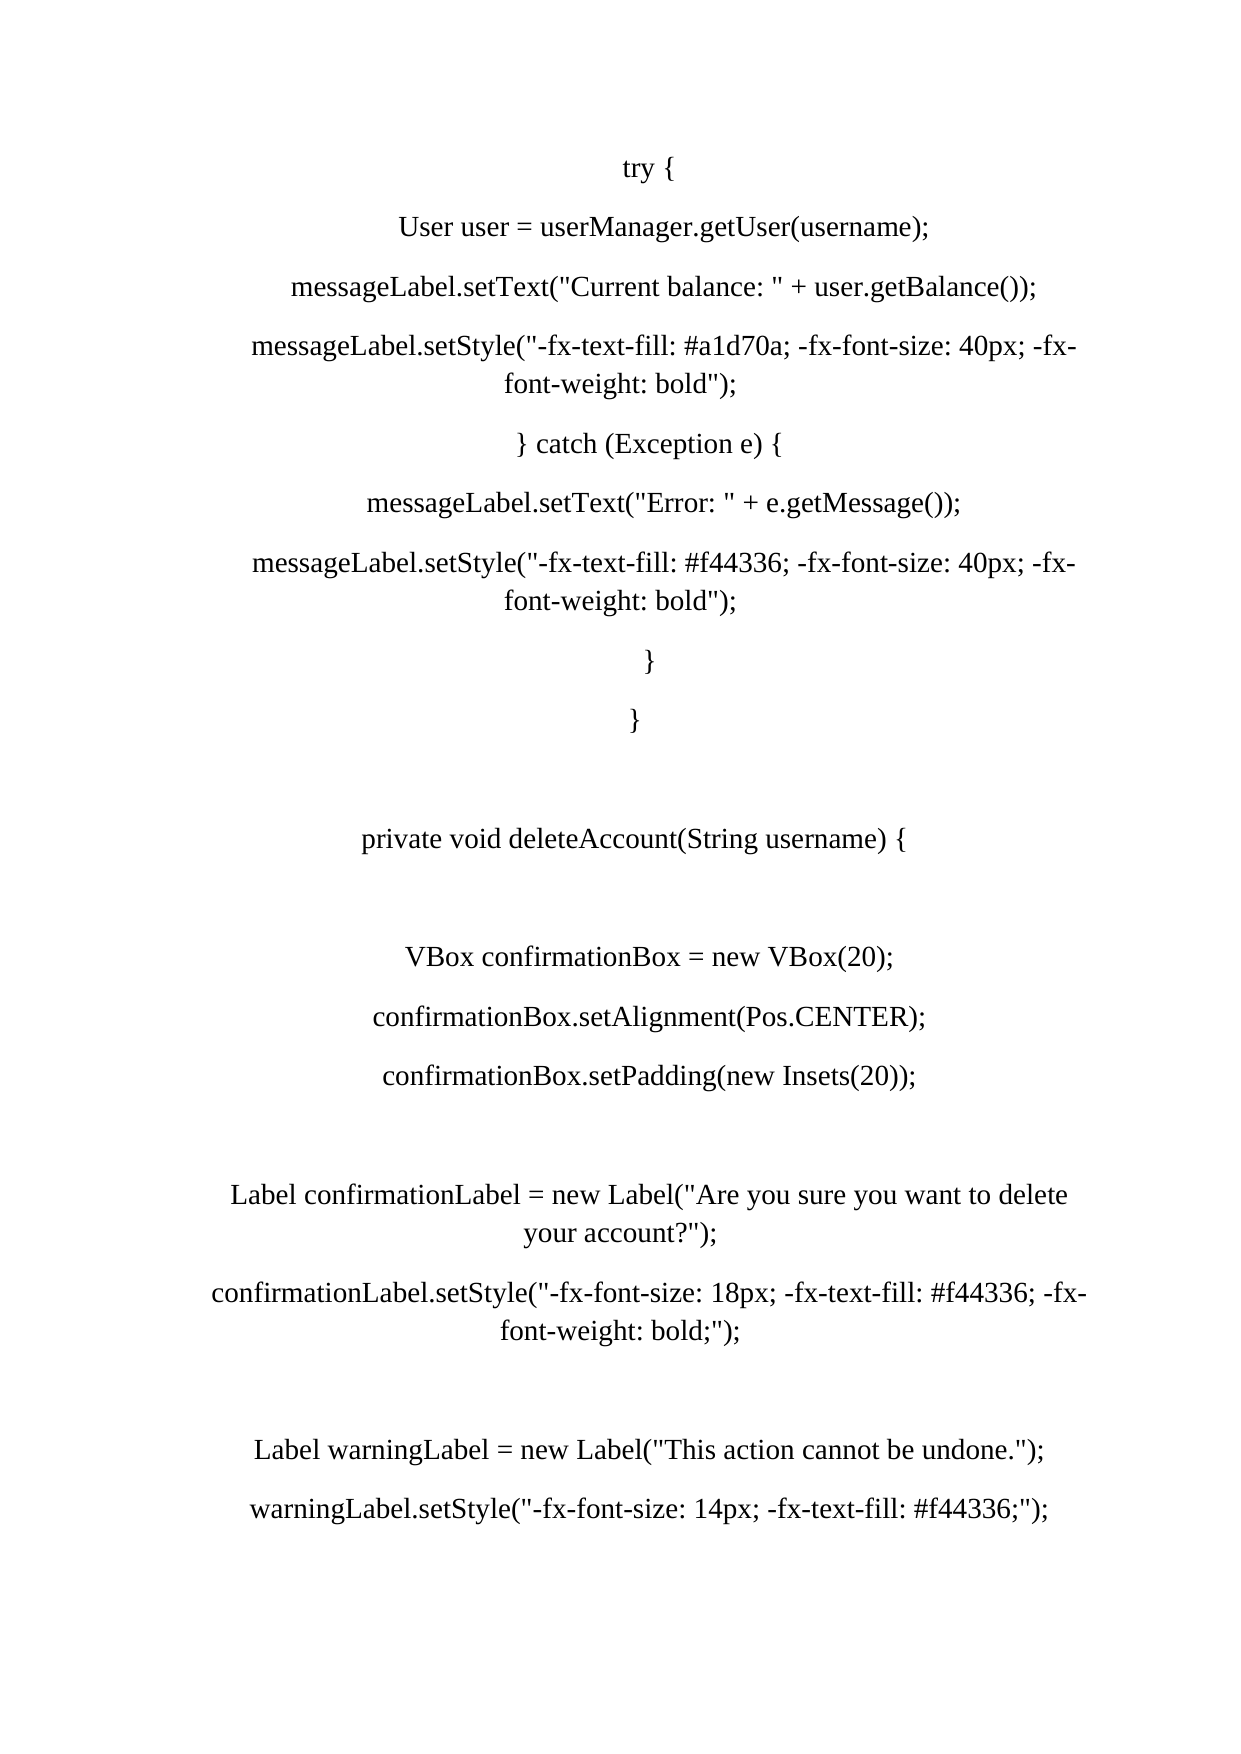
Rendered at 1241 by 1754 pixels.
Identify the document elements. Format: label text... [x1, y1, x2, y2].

text private void deleteAccount(String username) { [150, 821, 1090, 854]
text messageLabel.setText("Current balance: " + user.getBalance()); [150, 269, 1090, 302]
text Label warningLabel = new Label("This action cannot be undone."); [150, 1432, 1090, 1466]
text } [150, 643, 1090, 676]
text } catch (Exception e) { [150, 426, 1090, 459]
text messageLabel.setStyle("-fx-text-fill: #a1d70a; -fx-font-size: 40px; -fx-font-weight: bold"); [150, 328, 1090, 400]
text warningLabel.setStyle("-fx-font-size: 14px; -fx-text-fill: #f44336;"); [150, 1492, 1090, 1525]
text messageLabel.setText("Error: " + e.getMessage()); [150, 485, 1090, 519]
text confirmationBox.setAlignment(Pos.CENTER); [150, 999, 1090, 1032]
text confirmationBox.setPadding(new Insets(20)); [150, 1058, 1090, 1092]
text Label confirmationLabel = new Label("Are you sure you want to delete your account?"); [150, 1177, 1090, 1249]
text VBox confirmationBox = new VBox(20); [150, 939, 1090, 973]
text } [150, 702, 1090, 736]
text User user = userManager.getUser(username); [150, 209, 1090, 243]
text confirmationLabel.setStyle("-fx-font-size: 18px; -fx-text-fill: #f44336; -fx-font-weight: bold;"); [150, 1275, 1090, 1347]
text try { [150, 150, 1090, 183]
text messageLabel.setStyle("-fx-text-fill: #f44336; -fx-font-size: 40px; -fx-font-weight: bold"); [150, 545, 1090, 617]
